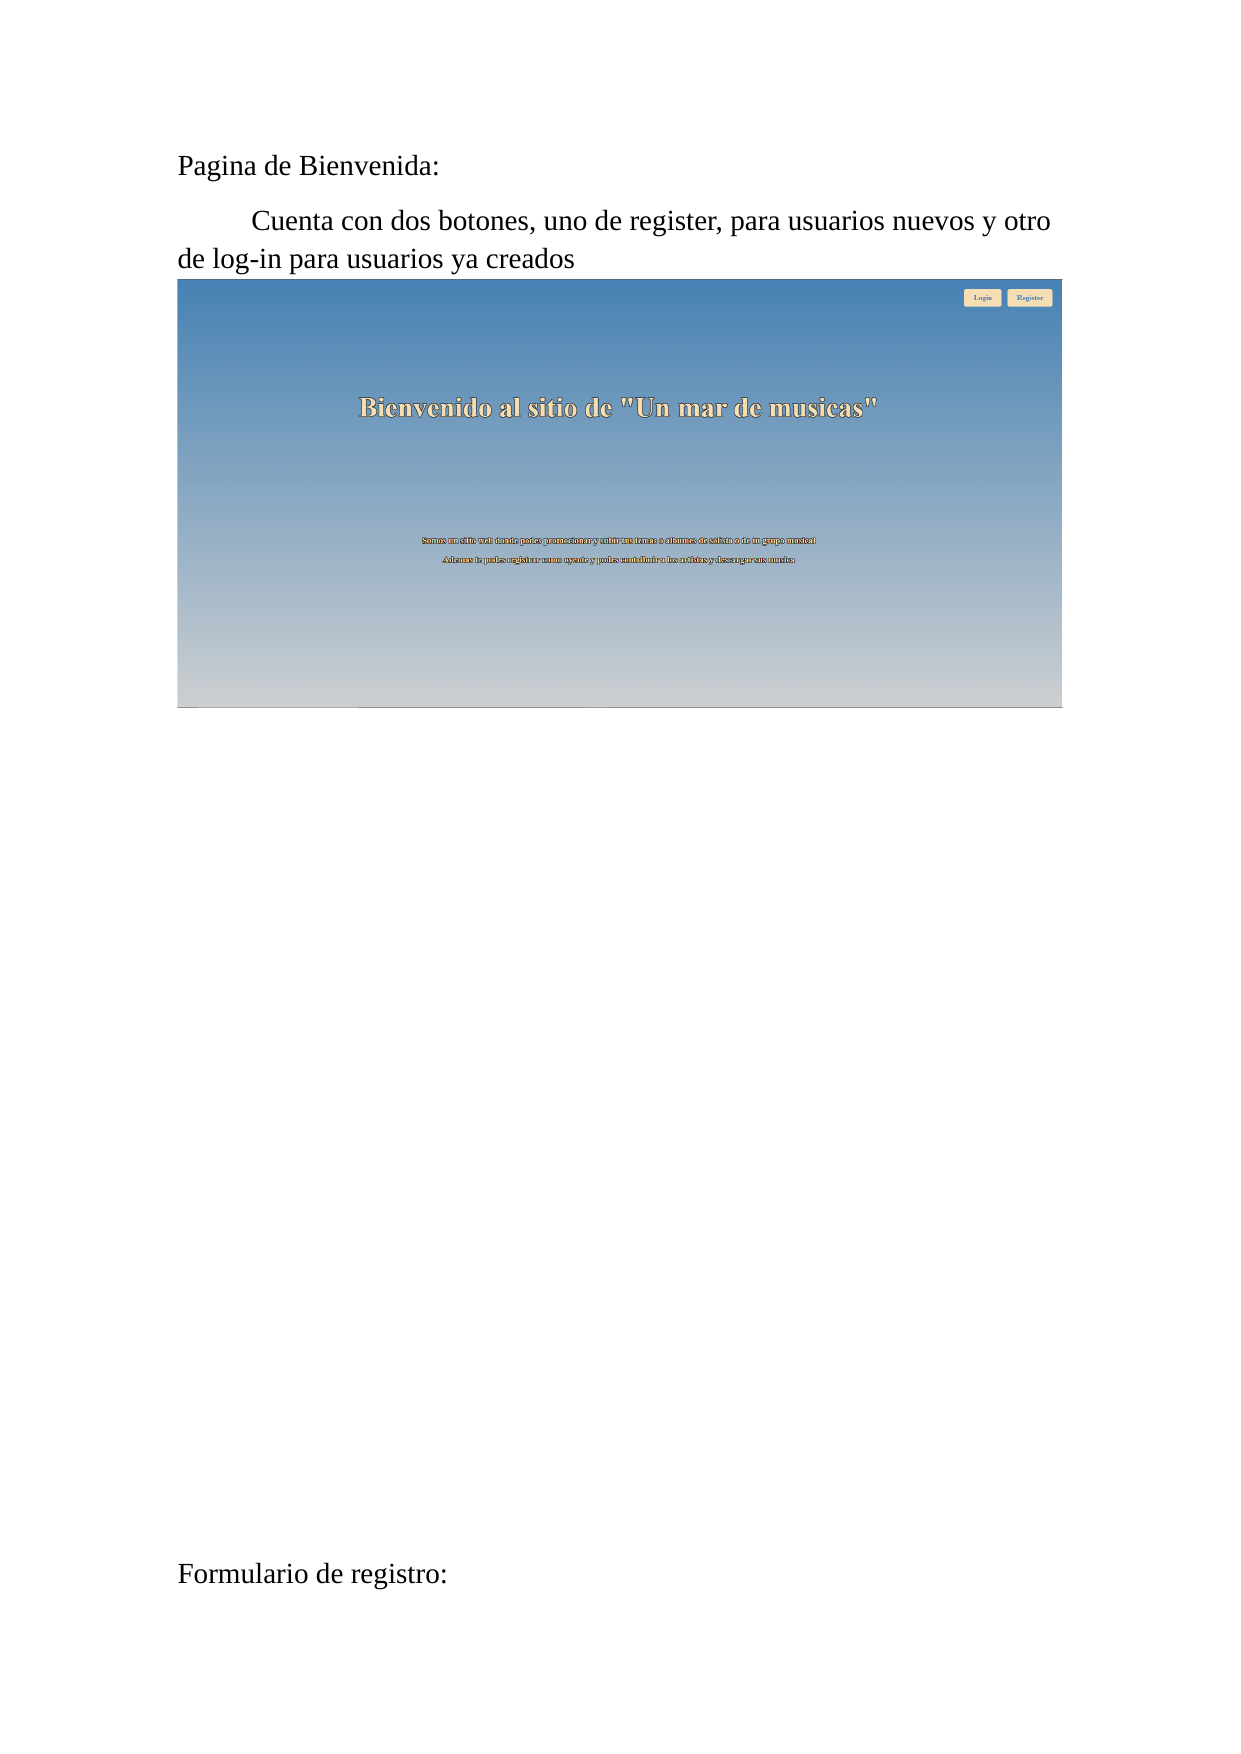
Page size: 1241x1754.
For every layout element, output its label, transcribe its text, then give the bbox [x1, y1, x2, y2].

text Pagina de Bienvenida: [177, 148, 1063, 181]
text Formulario de registro: [177, 1557, 1063, 1590]
text Cuenta con dos botones, uno de register, para usuarios nuevos y otro de log-in para usuarios ya creados [177, 203, 1063, 279]
picture [177, 279, 1063, 708]
